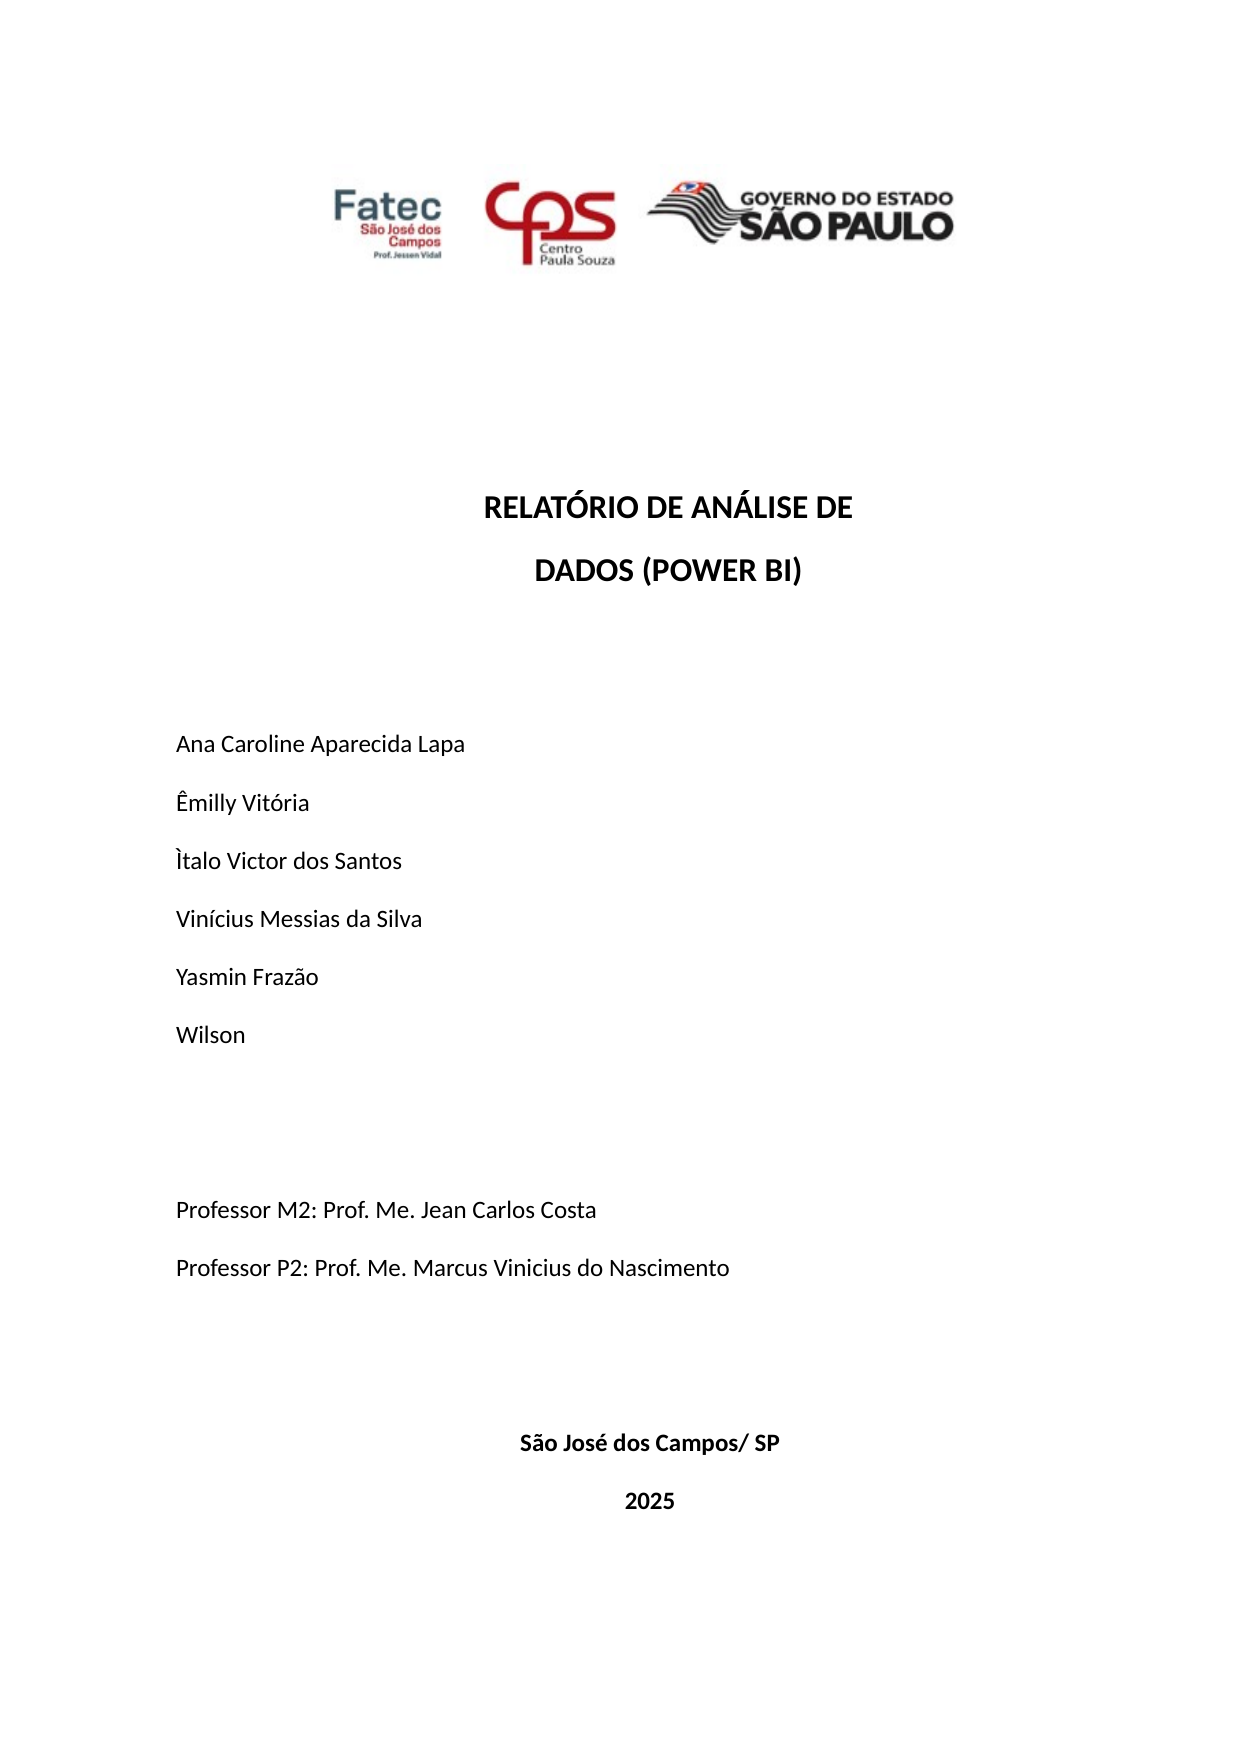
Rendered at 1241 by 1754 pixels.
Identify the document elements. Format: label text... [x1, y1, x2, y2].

text São José dos Campos/ SP [172, 1427, 1128, 1458]
text Vinícius Messias da Silva [176, 903, 1123, 934]
text Ana Caroline Aparecida Lapa [176, 728, 1123, 759]
text Professor P2: Prof. Me. Marcus Vinicius do Nascimento [176, 1252, 1123, 1283]
text RELATÓRIO DE ANÁLISE DE [209, 487, 1128, 527]
text 2025 [172, 1485, 1128, 1516]
text Wilson [176, 1019, 1123, 1050]
text Professor M2: Prof. Me. Jean Carlos Costa [176, 1194, 1123, 1225]
picture [288, 164, 989, 286]
text Ìtalo Victor dos Santos [176, 845, 1123, 875]
text Êmilly Vitória [176, 787, 1123, 817]
text DADOS (POWER BI) [209, 549, 1128, 590]
text Yasmin Frazão [176, 961, 1123, 992]
